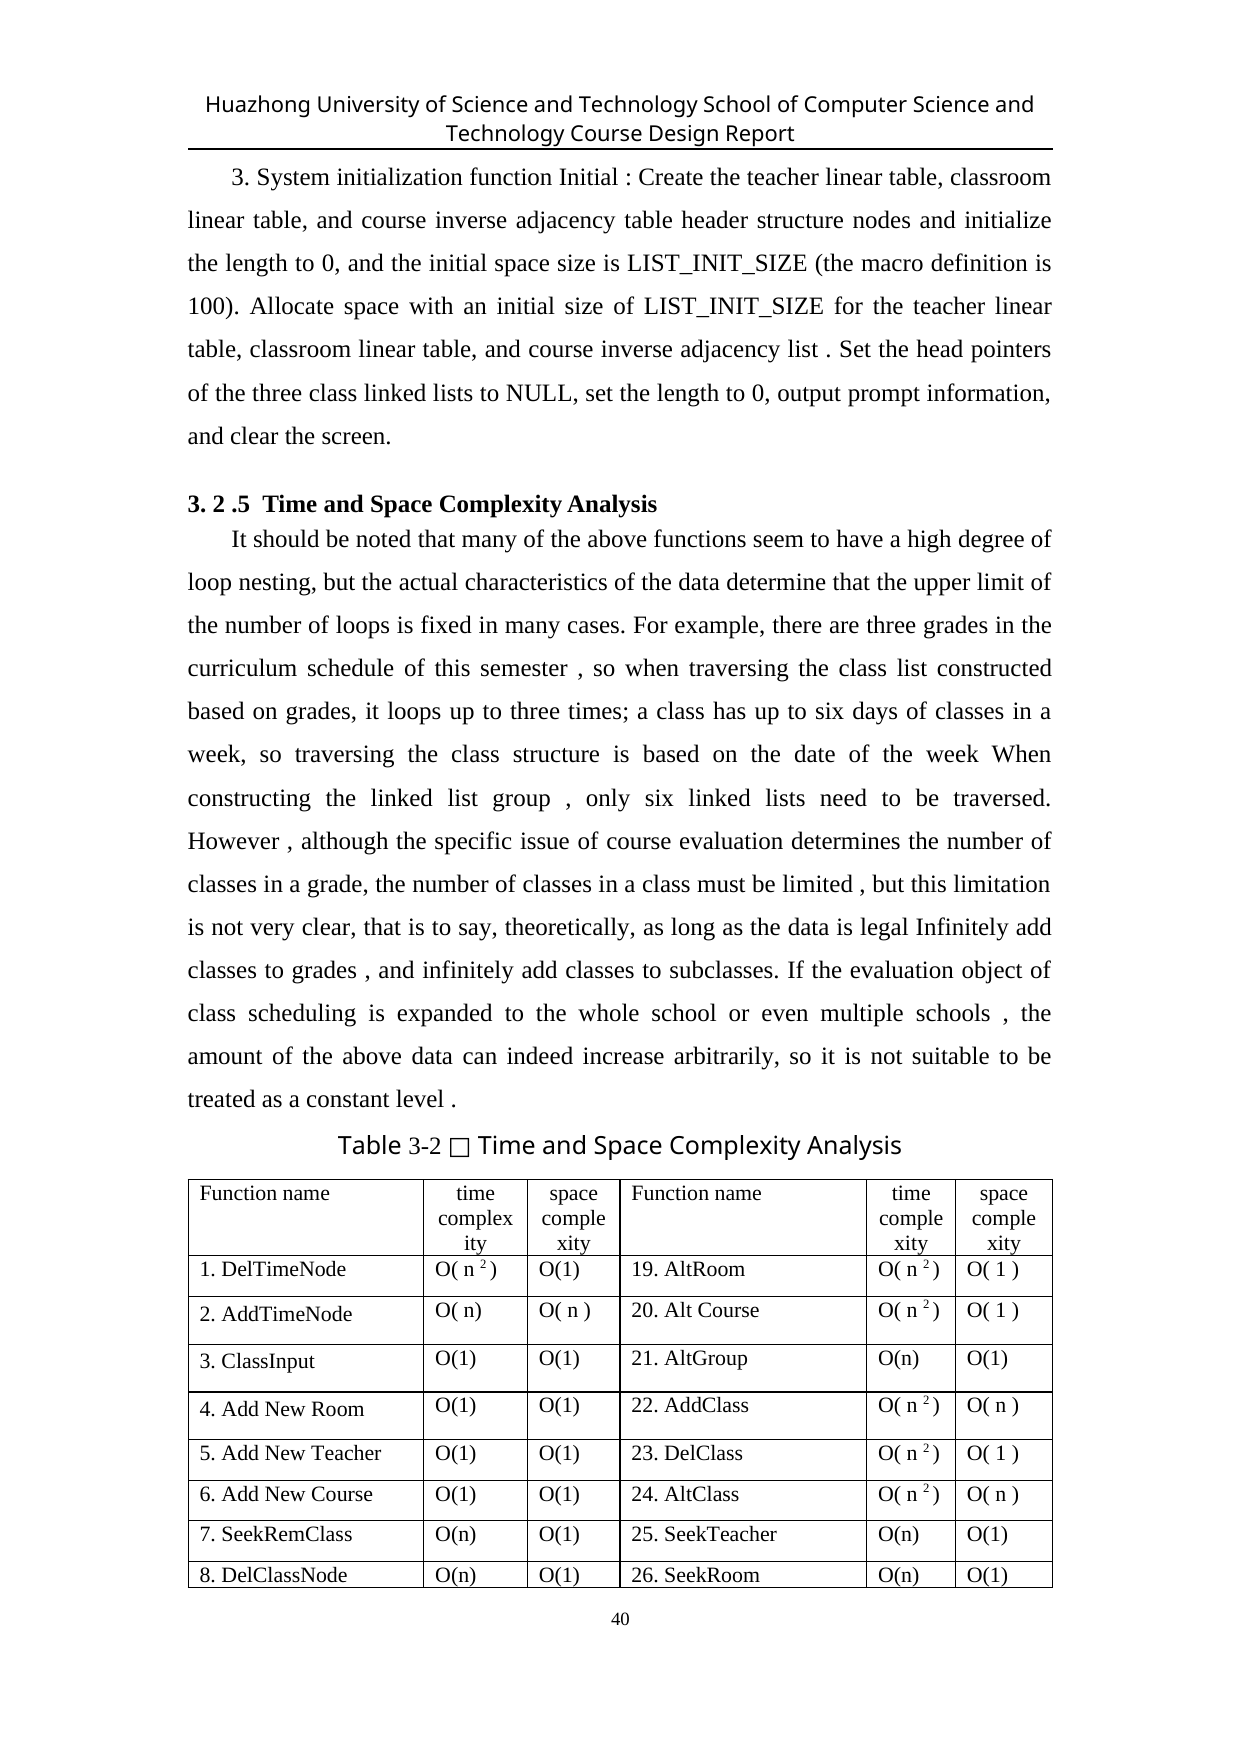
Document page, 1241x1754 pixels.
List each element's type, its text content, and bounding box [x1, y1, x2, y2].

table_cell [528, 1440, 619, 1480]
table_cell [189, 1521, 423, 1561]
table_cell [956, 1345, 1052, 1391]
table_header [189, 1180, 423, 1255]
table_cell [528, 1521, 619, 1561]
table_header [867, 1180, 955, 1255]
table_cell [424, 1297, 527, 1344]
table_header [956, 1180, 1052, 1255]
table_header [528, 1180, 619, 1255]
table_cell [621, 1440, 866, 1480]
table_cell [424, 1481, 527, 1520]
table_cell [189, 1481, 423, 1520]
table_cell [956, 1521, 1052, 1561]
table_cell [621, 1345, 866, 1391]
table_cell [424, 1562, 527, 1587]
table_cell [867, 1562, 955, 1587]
text 3. System initialization function Initial : Create the teacher linear table, classroom linear table, and course inverse adjacency table header structure nodes and initialize the length to 0, and the initial space size is LIST_INIT_SIZE (the macro definition is 100). Allocate space with an initial size of LIST_INIT_SIZE for the teacher linear table, classroom linear table, and course inverse adjacency list . Set the head pointers of the three class linked lists to NULL, set the length to 0, output prompt information, and clear the screen. [187, 162, 1053, 449]
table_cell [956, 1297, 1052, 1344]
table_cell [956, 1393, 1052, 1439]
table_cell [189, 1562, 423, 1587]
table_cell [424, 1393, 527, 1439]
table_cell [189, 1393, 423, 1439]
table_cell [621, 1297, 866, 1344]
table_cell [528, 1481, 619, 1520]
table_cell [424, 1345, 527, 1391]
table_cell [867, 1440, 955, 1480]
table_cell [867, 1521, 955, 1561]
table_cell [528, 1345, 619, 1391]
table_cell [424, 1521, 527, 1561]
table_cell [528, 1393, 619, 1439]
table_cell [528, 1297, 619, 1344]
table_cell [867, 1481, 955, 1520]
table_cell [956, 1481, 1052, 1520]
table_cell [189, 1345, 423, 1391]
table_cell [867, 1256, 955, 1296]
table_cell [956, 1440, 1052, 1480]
text Table 3-2 □ Time and Space Complexity Analysis [187, 1128, 1053, 1162]
text It should be noted that many of the above functions seem to have a high degree of loop nesting, but the actual characteristics of the data determine that the upper limit of the number of loops is fixed in many cases. For example, there are three grades in the curriculum schedule of this semester , so when traversing the class list constructed based on grades, it loops up to three times; a class has up to six days of classes in a week, so traversing the class structure is based on the date of the week When constructing the linked list group , only six linked lists need to be traversed. However , although the specific issue of course evaluation determines the number of classes in a grade, the number of classes in a class must be limited , but this limitation is not very clear, that is to say, theoretically, as long as the data is legal Infinitely add classes to grades , and infinitely add classes to subclasses. If the evaluation object of class scheduling is expanded to the whole school or even multiple schools , the amount of the above data can indeed increase arbitrarily, so it is not suitable to be treated as a constant level . [187, 524, 1053, 1113]
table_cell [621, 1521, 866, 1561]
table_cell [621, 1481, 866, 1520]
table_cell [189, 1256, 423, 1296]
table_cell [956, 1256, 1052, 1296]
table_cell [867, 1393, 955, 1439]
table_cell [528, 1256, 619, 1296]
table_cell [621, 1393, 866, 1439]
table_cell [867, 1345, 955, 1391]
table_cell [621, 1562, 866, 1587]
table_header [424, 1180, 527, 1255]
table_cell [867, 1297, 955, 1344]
subtitle 3. 2 .5 Time and Space Complexity Analysis [187, 489, 1053, 518]
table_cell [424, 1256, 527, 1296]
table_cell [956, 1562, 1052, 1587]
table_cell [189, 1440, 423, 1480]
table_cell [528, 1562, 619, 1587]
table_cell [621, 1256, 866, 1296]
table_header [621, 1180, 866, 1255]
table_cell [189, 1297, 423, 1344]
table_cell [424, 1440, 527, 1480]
